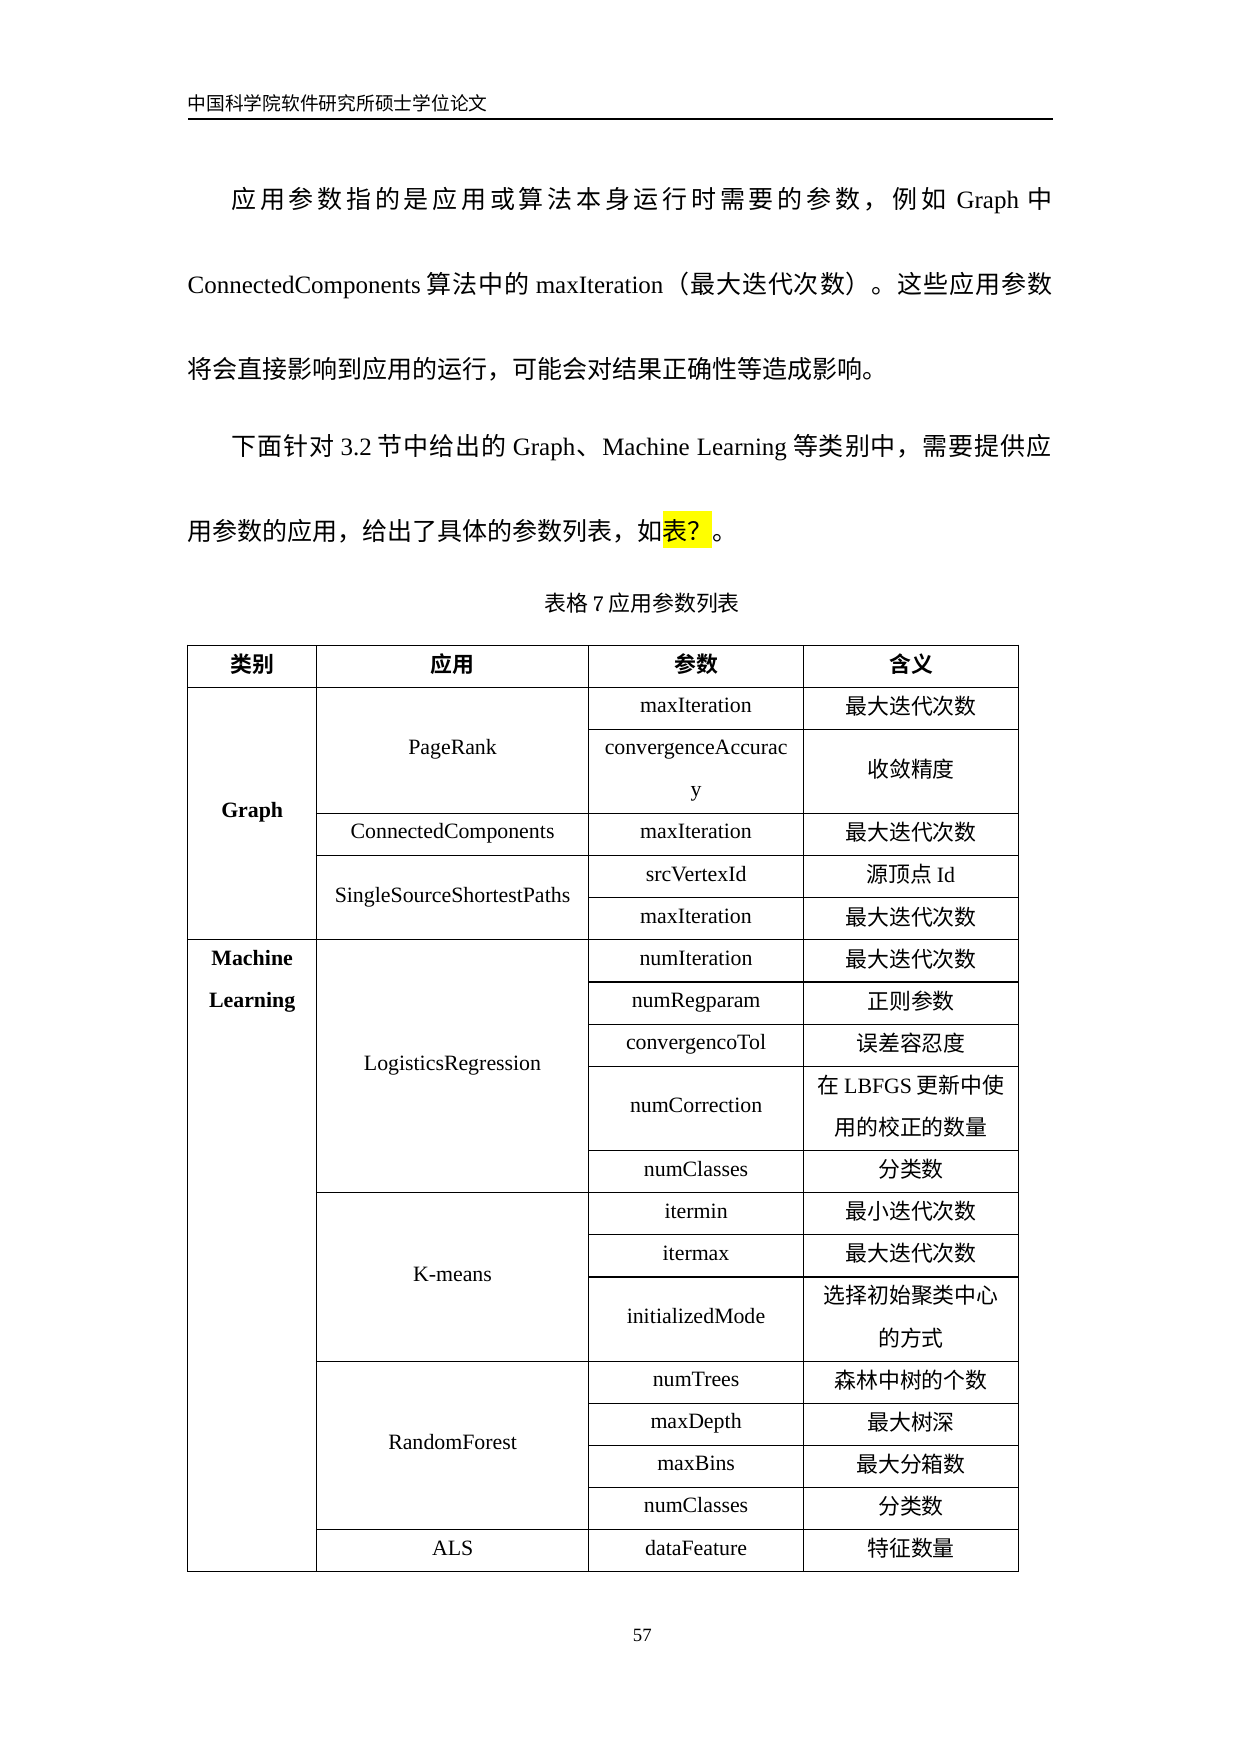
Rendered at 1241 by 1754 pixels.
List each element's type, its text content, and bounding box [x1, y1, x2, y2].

table_header 含义 [804, 646, 1018, 687]
table_cell numCorrection [589, 1067, 803, 1150]
table_cell 分类数 [804, 1151, 1018, 1192]
table_cell K-means [317, 1193, 588, 1361]
table_cell convergenceAccuracy [589, 730, 803, 813]
table_cell 最大迭代次数 [804, 940, 1018, 981]
table_cell SingleSourceShortestPaths [317, 856, 588, 939]
table_cell convergencoTol [589, 1025, 803, 1066]
table_cell 误差容忍度 [804, 1025, 1018, 1066]
table_cell 最大树深 [804, 1404, 1018, 1445]
table_cell 最大分箱数 [804, 1446, 1018, 1487]
text 表格 7 应用参数列表 [187, 585, 1053, 619]
table_cell 最小迭代次数 [804, 1193, 1018, 1234]
table_cell 在LBFGS更新中使用的校正的数量 [804, 1067, 1018, 1150]
table_cell ConnectedComponents [317, 814, 588, 855]
table_cell maxIteration [589, 688, 803, 729]
table_cell srcVertexId [589, 856, 803, 897]
table_header 应用 [317, 646, 588, 687]
table_cell initializedMode [589, 1278, 803, 1361]
table_cell 最大迭代次数 [804, 898, 1018, 939]
table_cell ALS [317, 1530, 588, 1571]
table_cell 分类数 [804, 1488, 1018, 1529]
table_cell itermin [589, 1193, 803, 1234]
table_cell numRegparam [589, 983, 803, 1023]
table_cell itermax [589, 1235, 803, 1276]
table_cell 收敛精度 [804, 730, 1018, 813]
table_cell maxIteration [589, 814, 803, 855]
table_cell 最大迭代次数 [804, 688, 1018, 729]
table_cell maxIteration [589, 898, 803, 939]
table_cell numTrees [589, 1362, 803, 1403]
table_cell 特征数量 [804, 1530, 1018, 1571]
table_cell Machine Learning [188, 940, 316, 1571]
table_cell numIteration [589, 940, 803, 981]
table_cell LogisticsRegression [317, 940, 588, 1192]
table_cell 最大迭代次数 [804, 1235, 1018, 1276]
table_cell numClasses [589, 1488, 803, 1529]
table_cell 源顶点Id [804, 856, 1018, 897]
table_cell dataFeature [589, 1530, 803, 1571]
table_cell 正则参数 [804, 983, 1018, 1023]
table_cell Graph [188, 688, 316, 939]
table_cell PageRank [317, 688, 588, 813]
table_header 类别 [188, 646, 316, 687]
table_cell 选择初始聚类中心的方式 [804, 1278, 1018, 1361]
table_cell 最大迭代次数 [804, 814, 1018, 855]
table_header 参数 [589, 646, 803, 687]
table_cell maxDepth [589, 1404, 803, 1445]
table_cell numClasses [589, 1151, 803, 1192]
table_cell 森林中树的个数 [804, 1362, 1018, 1403]
text 应用参数指的是应用或算法本身运行时需要的参数，例如Graph中ConnectedComponents算法中的maxIteration（最大迭代次数）。这些应用参数将会直接影响到应用的运行，可能会对结果正确性等造成影响。 [187, 164, 1053, 402]
table_cell RandomForest [317, 1362, 588, 1529]
table_cell maxBins [589, 1446, 803, 1487]
text 下面针对3.2节中给出的Graph、Machine Learning等类别中，需要提供应用参数的应用，给出了具体的参数列表，如表？。 [187, 411, 1053, 563]
